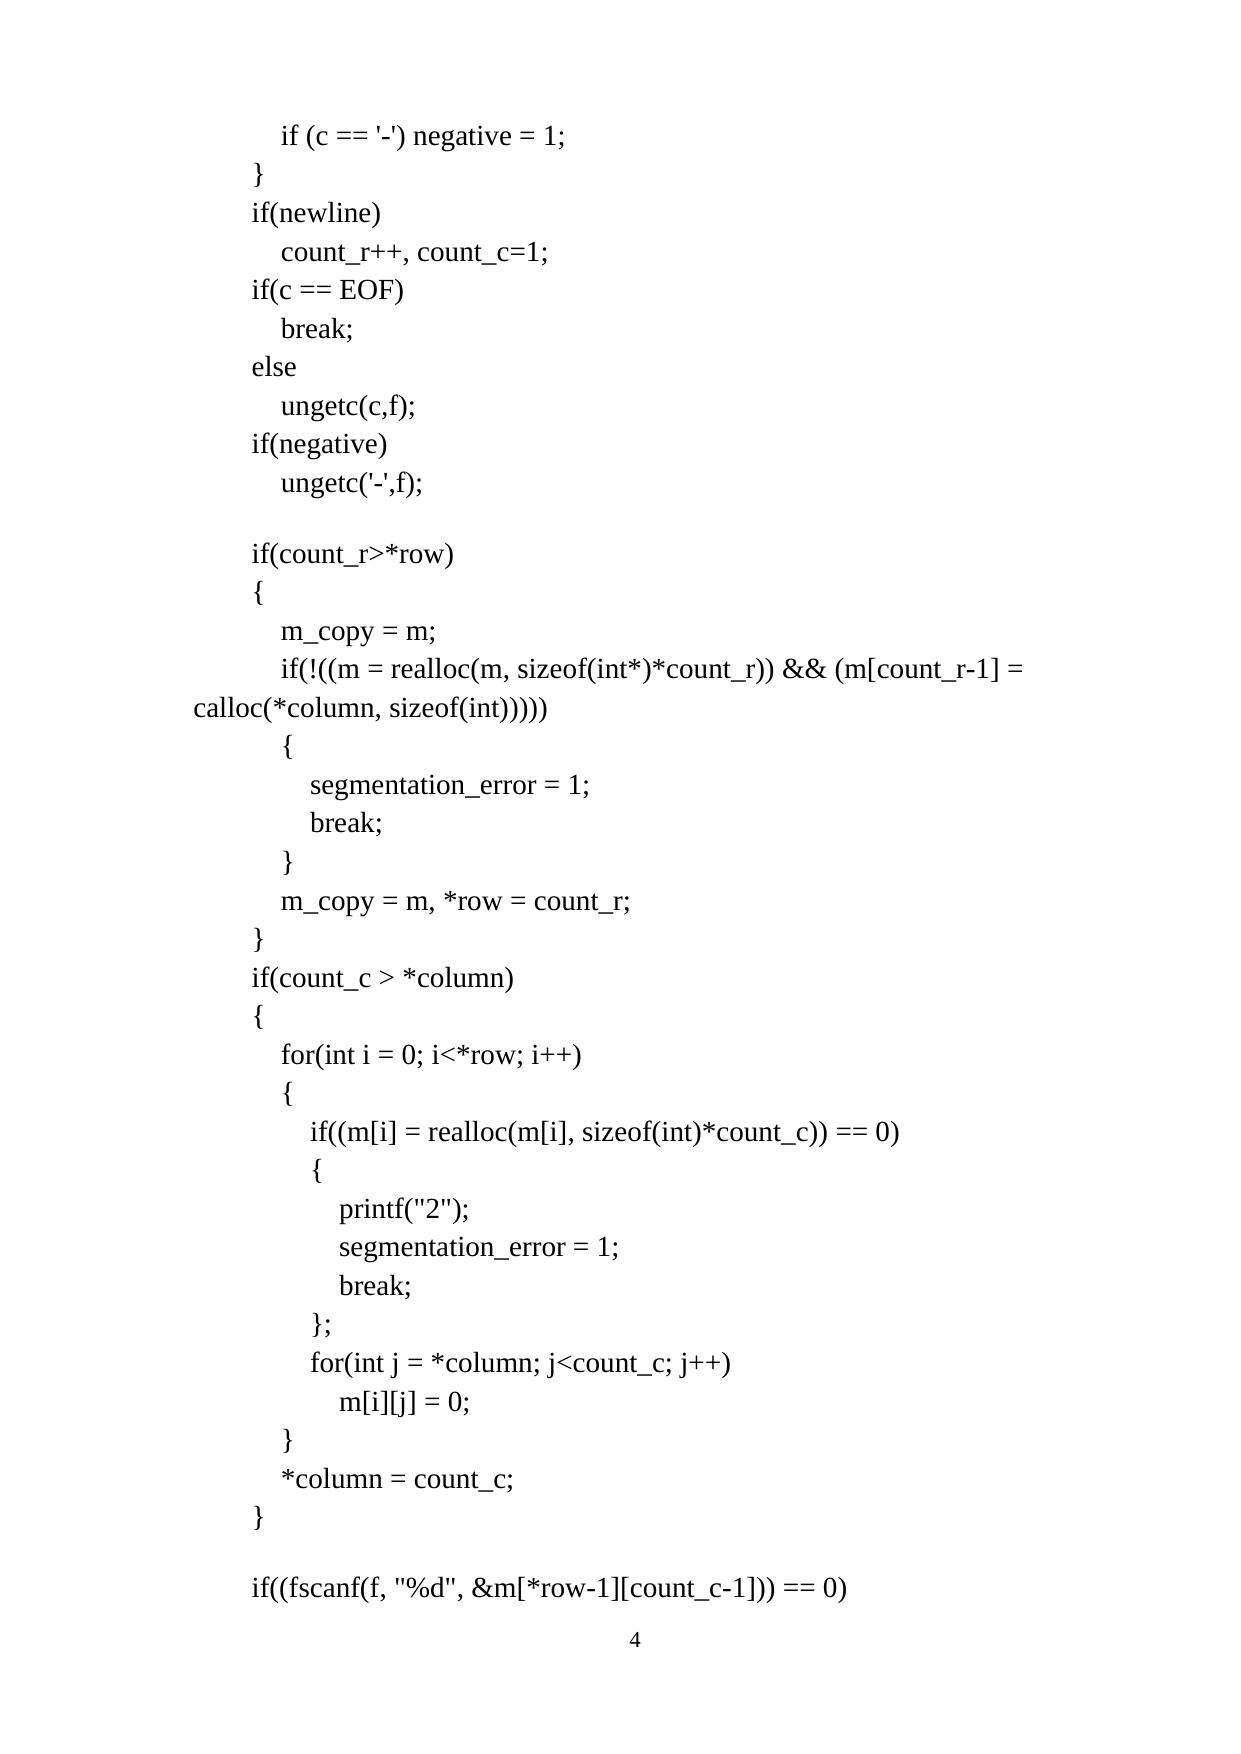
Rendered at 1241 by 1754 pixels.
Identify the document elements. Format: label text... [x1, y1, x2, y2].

text count_r++, count_c=1; [193, 234, 1152, 267]
text printf("2"); [193, 1191, 1152, 1224]
text { [193, 1152, 1152, 1186]
text if(c == EOF) [193, 272, 1152, 306]
text break; [193, 806, 1152, 839]
text *column = count_c; [193, 1461, 1152, 1494]
text if((m[i] = realloc(m[i], sizeof(int)*count_c)) == 0) [193, 1114, 1152, 1147]
text break; [193, 311, 1152, 344]
text { [193, 728, 1152, 762]
text } [193, 1499, 1152, 1533]
text for(int i = 0; i<*row; i++) [193, 1037, 1152, 1070]
text if(count_c > *column) [193, 960, 1152, 993]
text if((fscanf(f, "%d", &m[*row-1][count_c-1])) == 0) [193, 1570, 1152, 1603]
text if (c == '-') negative = 1; [193, 118, 1152, 152]
text segmentation_error = 1; [193, 1229, 1152, 1263]
text }; [193, 1307, 1152, 1340]
text ungetc('-',f); [193, 465, 1152, 498]
text { [193, 574, 1152, 608]
text } [193, 1422, 1152, 1456]
text m_copy = m; [193, 613, 1152, 646]
text if(negative) [193, 426, 1152, 460]
text ungetc(c,f); [193, 388, 1152, 421]
text { [193, 998, 1152, 1032]
text } [193, 157, 1152, 190]
text else [193, 349, 1152, 383]
text for(int j = *column; j<count_c; j++) [193, 1345, 1152, 1379]
text if(count_r>*row) [193, 536, 1152, 569]
text } [193, 844, 1152, 878]
text { [193, 1075, 1152, 1109]
text m_copy = m, *row = count_r; [193, 883, 1152, 916]
text if(newline) [193, 195, 1152, 229]
text } [193, 921, 1152, 955]
text segmentation_error = 1; [193, 767, 1152, 801]
text m[i][j] = 0; [193, 1384, 1152, 1417]
text if(!((m = realloc(m, sizeof(int*)*count_r)) && (m[count_r-1] = calloc(*column, sizeof(int))))) [193, 651, 1152, 723]
text break; [193, 1268, 1152, 1302]
